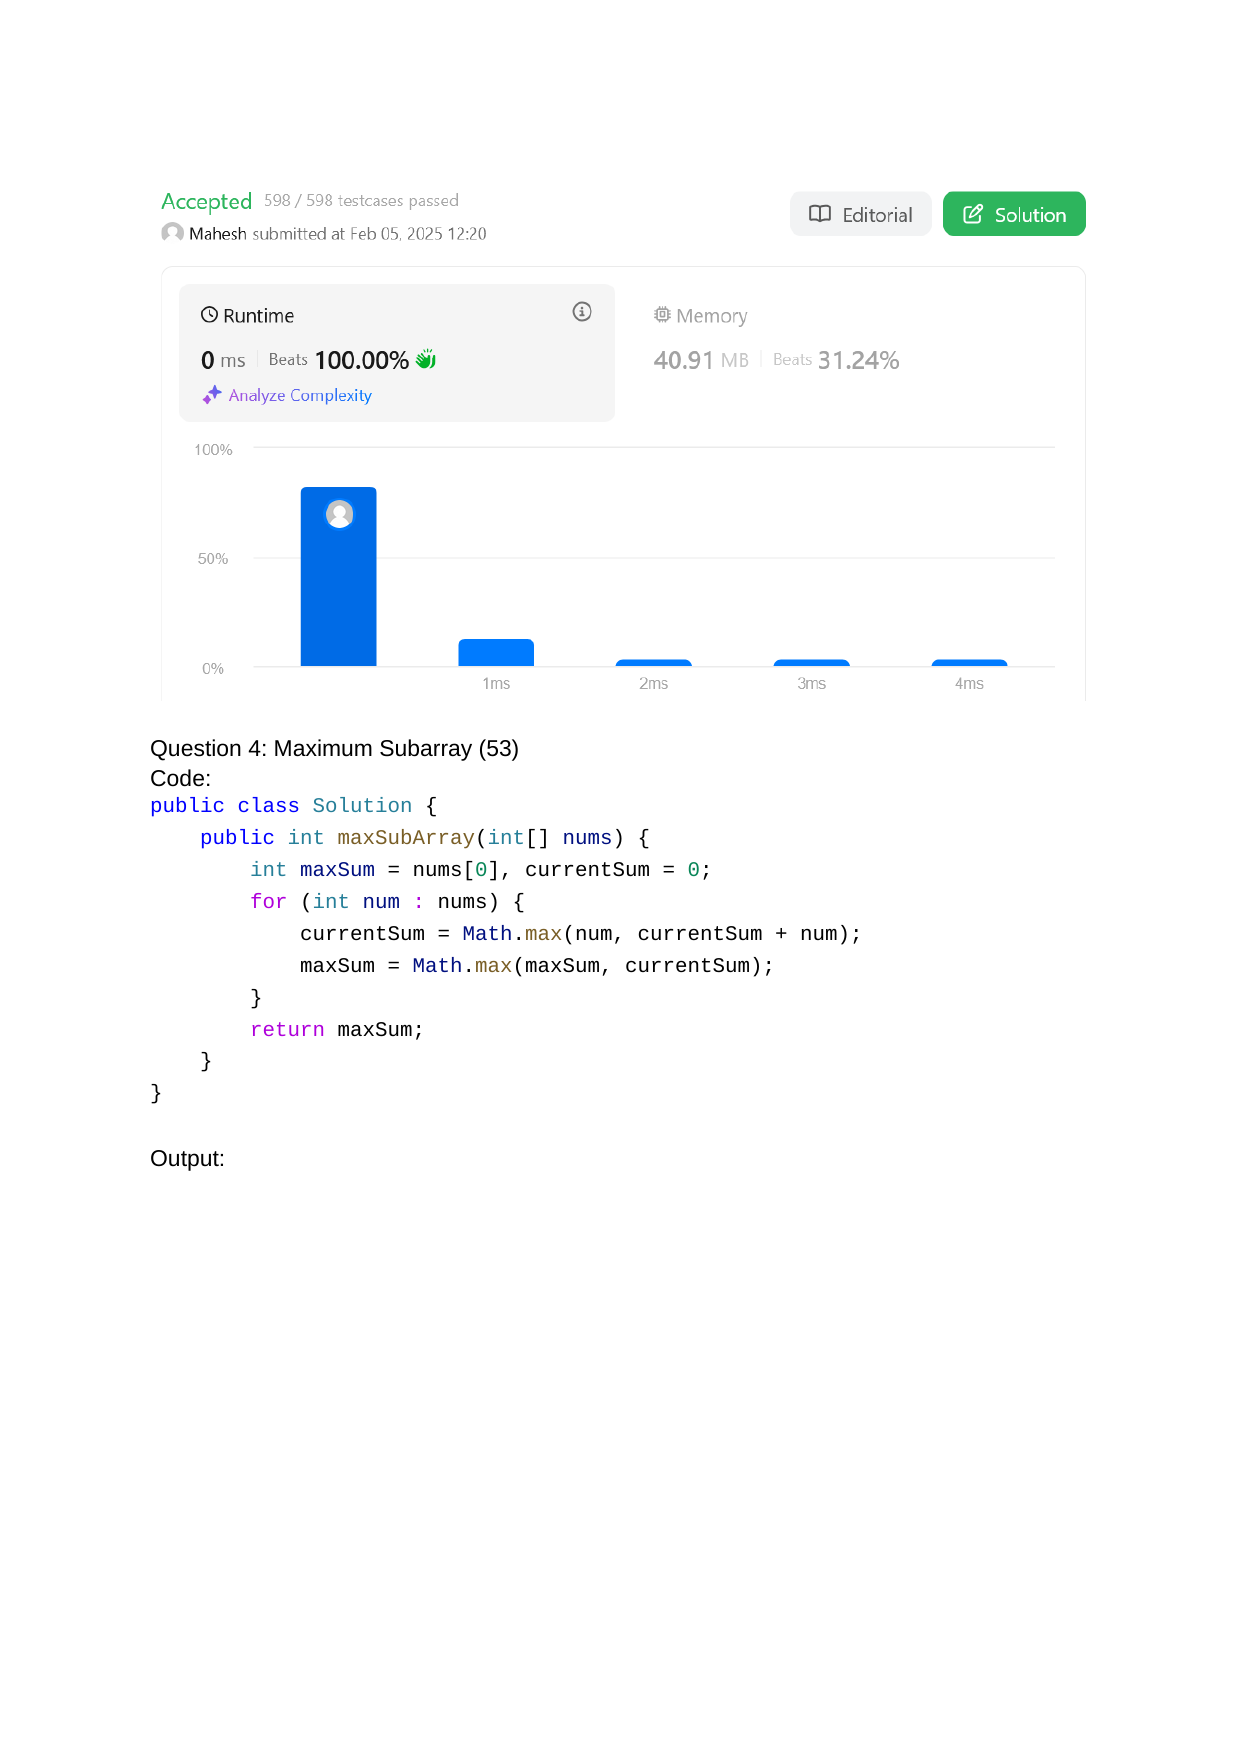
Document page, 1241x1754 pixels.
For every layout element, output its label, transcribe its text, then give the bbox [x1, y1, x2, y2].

text return maxSum; [150, 1019, 1090, 1042]
text Code: [150, 765, 1090, 792]
text public int maxSubArray(int[] nums) { [150, 827, 1090, 851]
text } [150, 1051, 1090, 1074]
text for (int num : nums) { [150, 891, 1090, 915]
text Question 4: Maximum Subarray (53) [150, 735, 1090, 761]
text int maxSum = nums[0], currentSum = 0; [150, 859, 1090, 883]
text currentSum = Math.max(num, currentSum + num); [150, 923, 1090, 947]
text } [150, 1082, 1090, 1106]
text maxSum = Math.max(maxSum, currentSum); [150, 955, 1090, 978]
text Output: [150, 1144, 1090, 1171]
text } [150, 987, 1090, 1010]
text public class Solution { [150, 796, 1090, 819]
picture [150, 180, 1091, 701]
